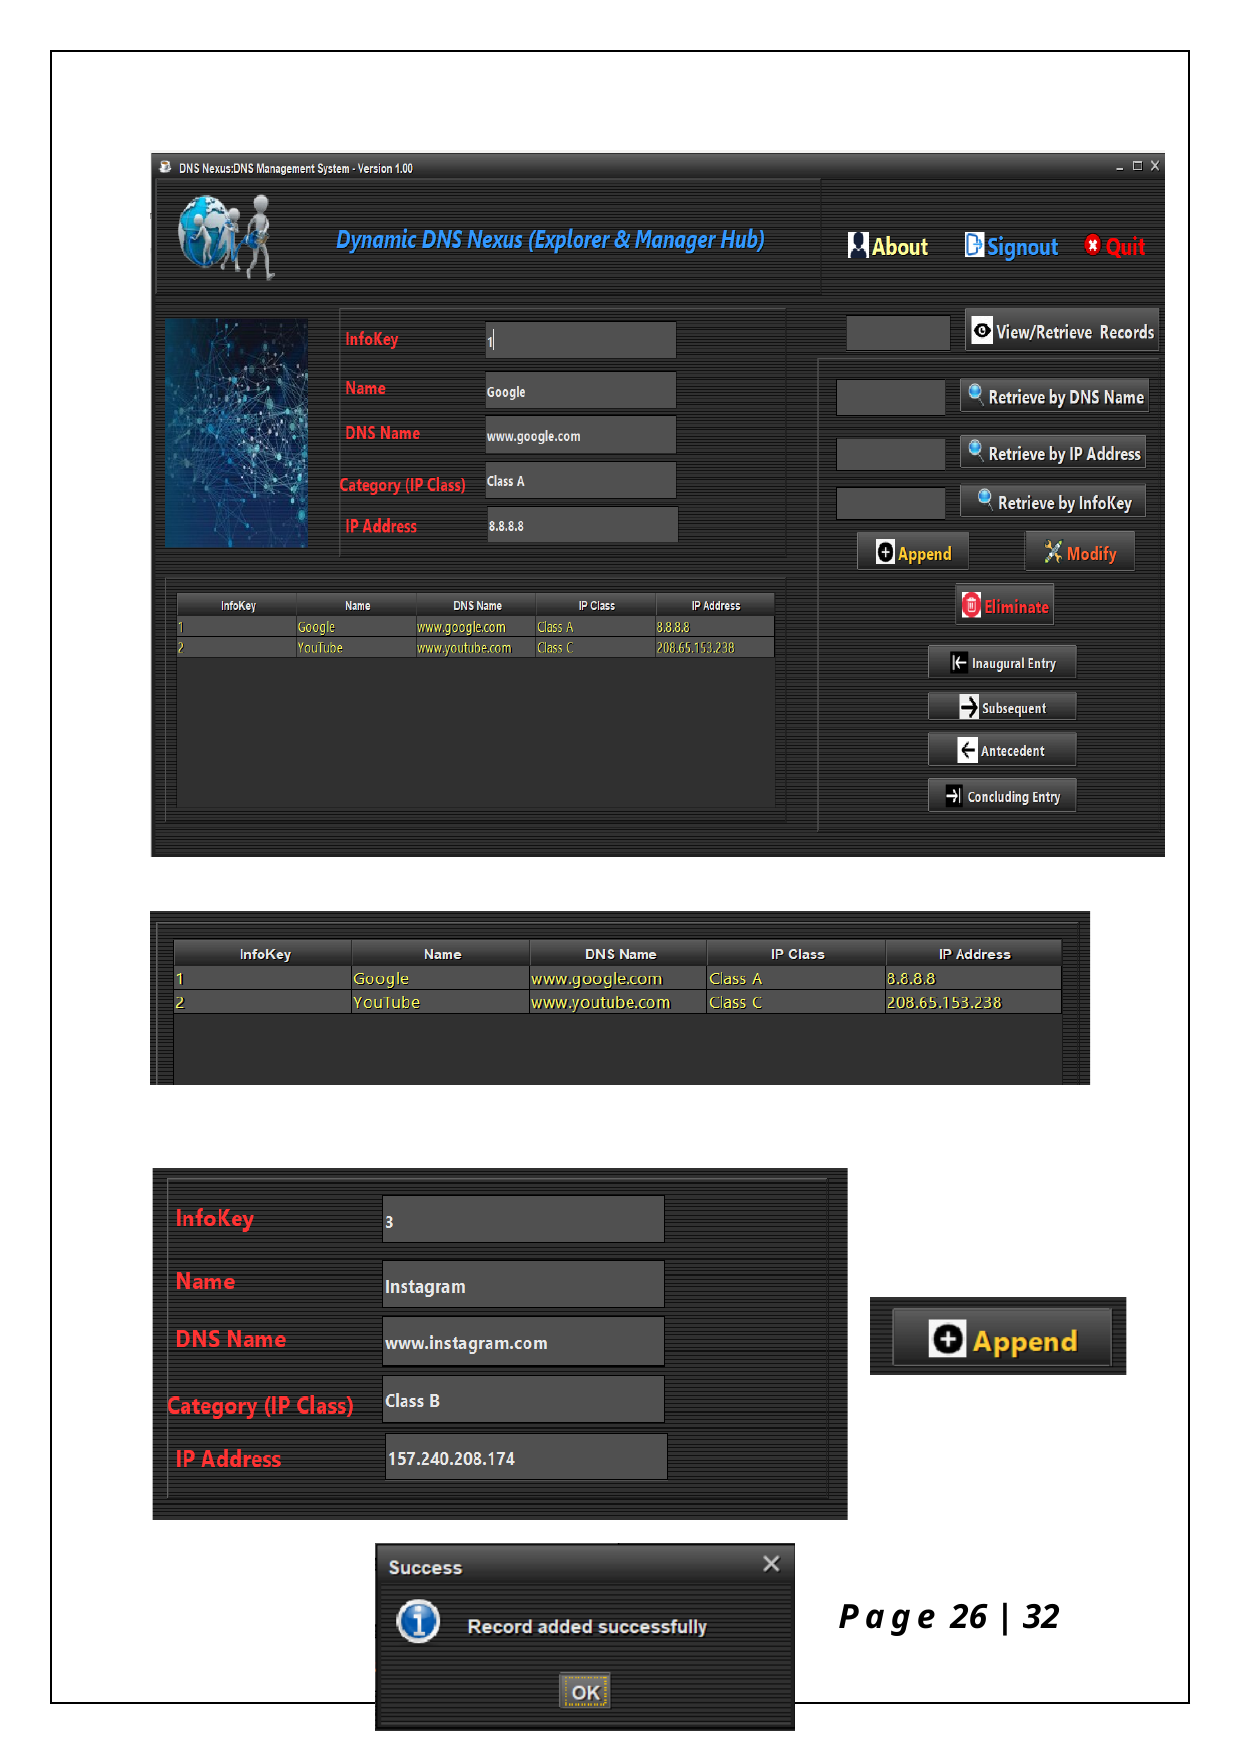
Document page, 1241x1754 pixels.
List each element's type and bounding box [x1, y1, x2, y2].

picture [150, 911, 1091, 1085]
picture [870, 1297, 1127, 1375]
picture [375, 1543, 795, 1731]
picture [150, 150, 1165, 857]
picture [152, 1168, 848, 1520]
